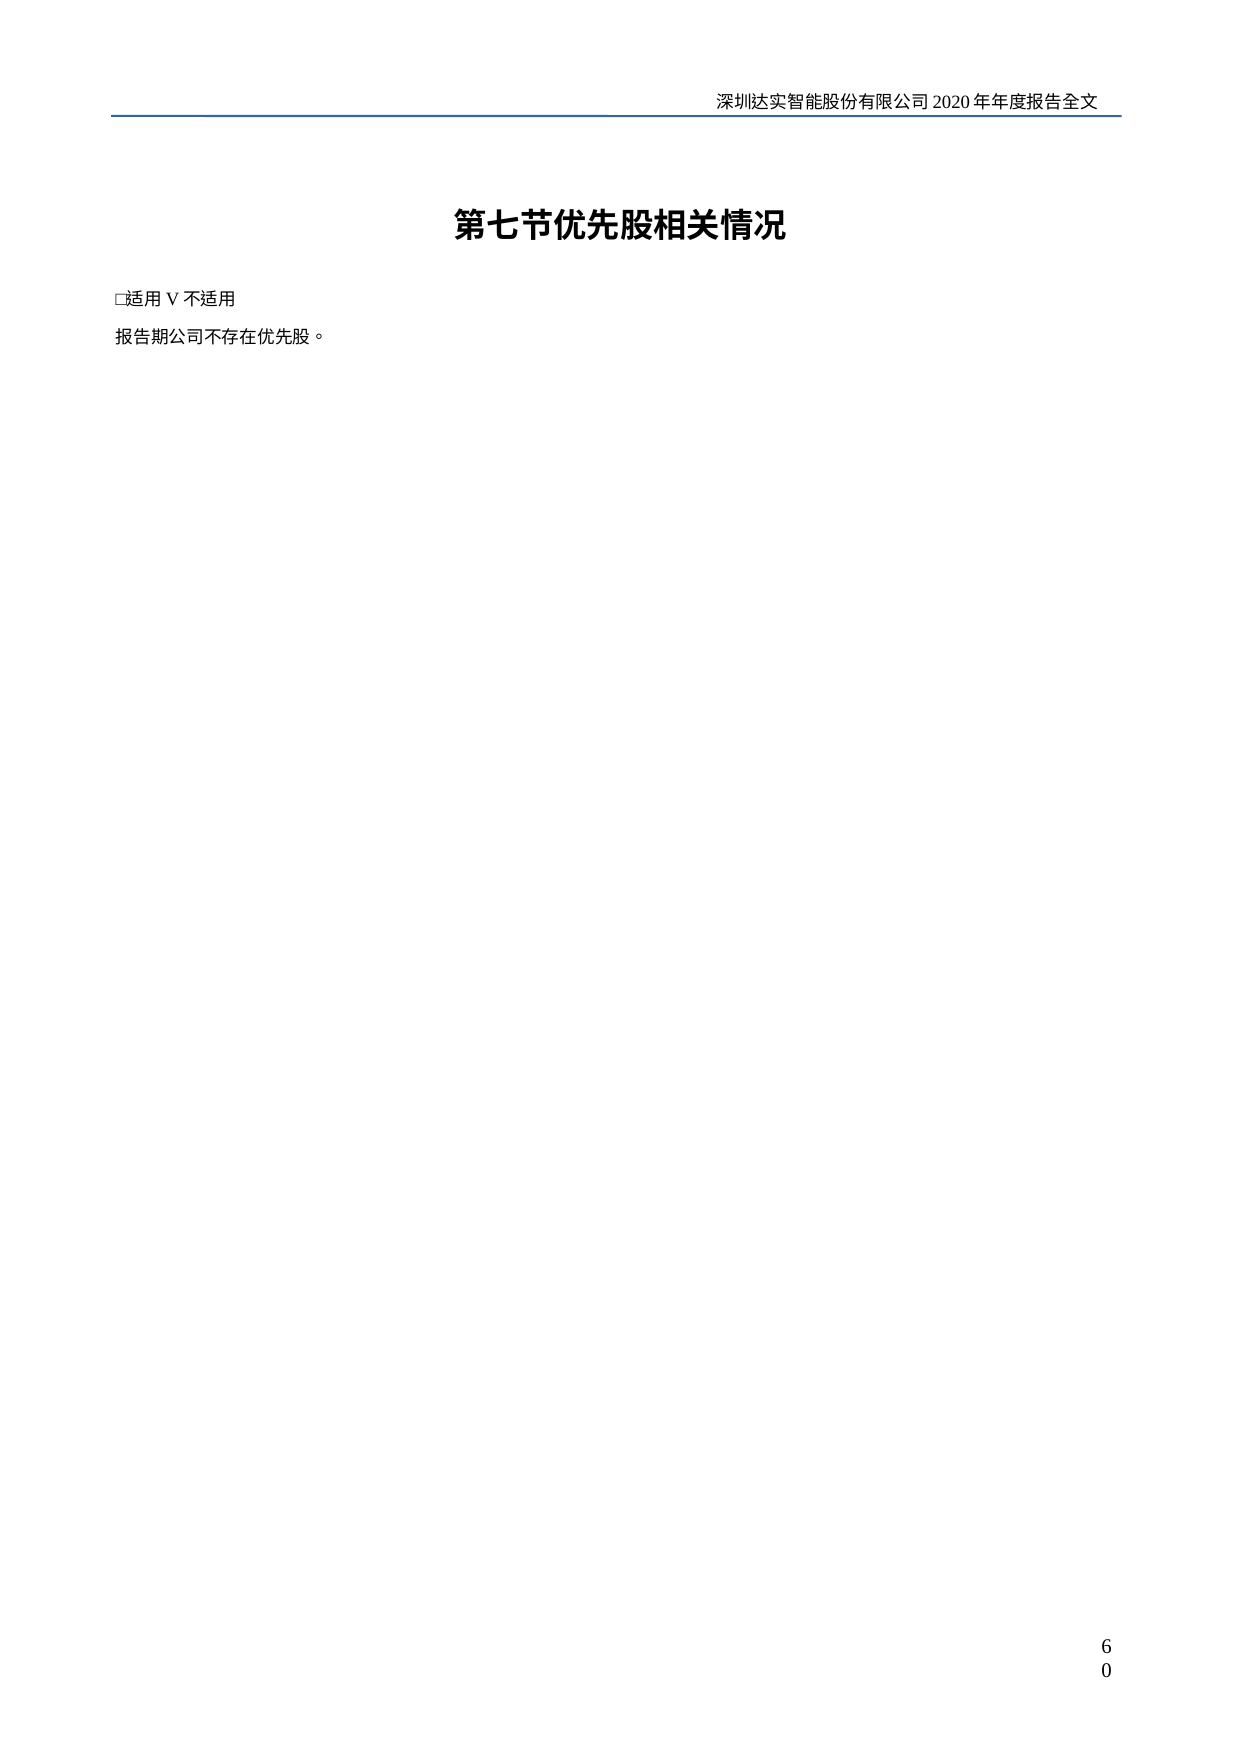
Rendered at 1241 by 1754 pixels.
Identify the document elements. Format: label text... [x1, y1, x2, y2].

text □适用V不适用 [115, 286, 1116, 310]
text 报告期公司不存在优先股。 [115, 325, 1116, 349]
